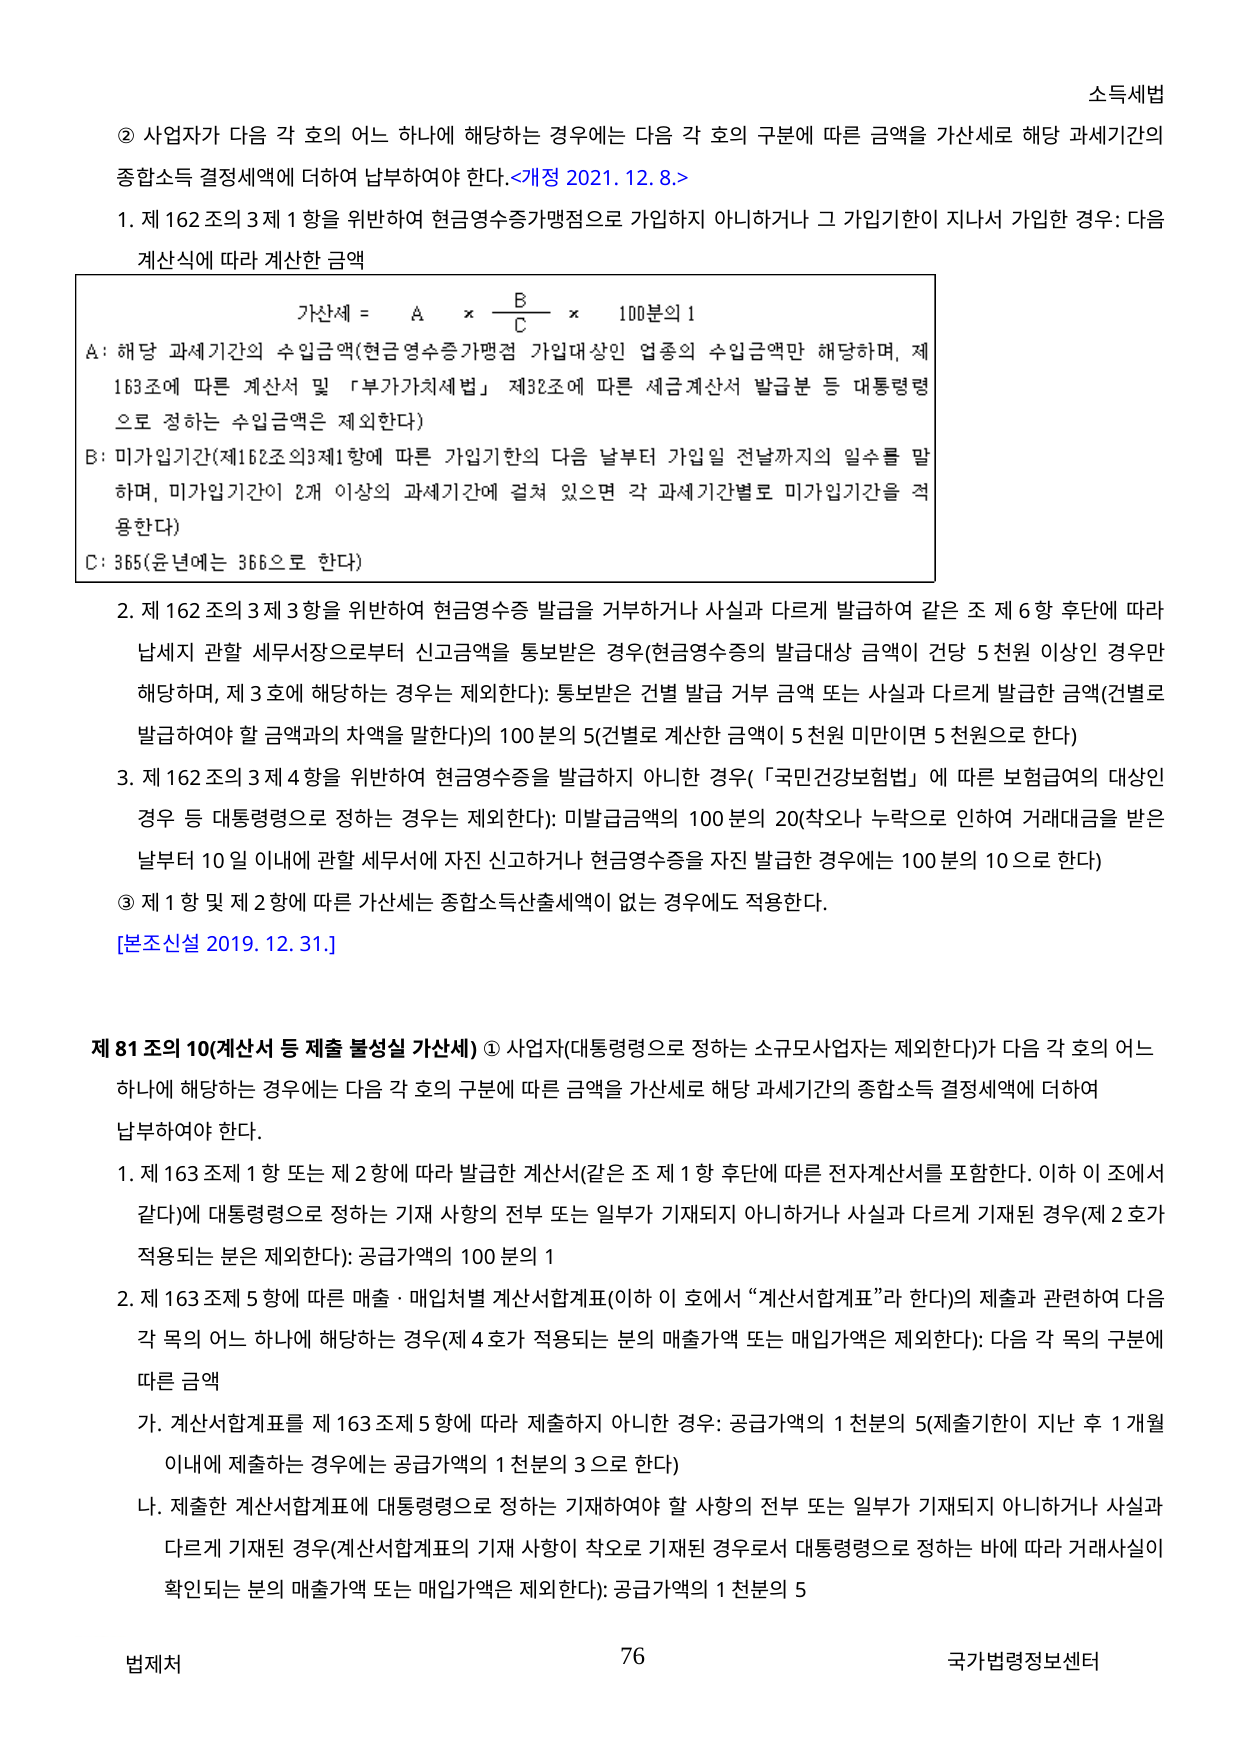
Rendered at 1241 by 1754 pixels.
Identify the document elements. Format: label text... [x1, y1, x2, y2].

text 2. 제163조제5항에 따른 매출ㆍ매입처별 계산서합계표(이하 이 호에서 “계산서합계표”라 한다)의 제출과 관련하여 다음 각 목의 어느 하나에 해당하는 경우(제4호가 적용되는 분의 매출가액 또는 매입가액은 제외한다): 다음 각 목의 구분에 따른 금액 [117, 1270, 1165, 1395]
text 1. 제163조제1항 또는 제2항에 따라 발급한 계산서(같은 조 제1항 후단에 따른 전자계산서를 포함한다. 이하 이 조에서 같다)에 대통령령으로 정하는 기재 사항의 전부 또는 일부가 기재되지 아니하거나 사실과 다르게 기재된 경우(제2호가 적용되는 분은 제외한다): 공급가액의 100분의 1 [117, 1145, 1165, 1270]
text 3. 제162조의3제4항을 위반하여 현금영수증을 발급하지 아니한 경우(「국민건강보험법」에 따른 보험급여의 대상인 경우 등 대통령령으로 정하는 경우는 제외한다): 미발급금액의 100분의 20(착오나 누락으로 인하여 거래대금을 받은 날부터 10일 이내에 관할 세무서에 자진 신고하거나 현금영수증을 자진 발급한 경우에는 100분의 10으로 한다) [117, 749, 1165, 874]
text 제81조의10(계산서 등 제출 불성실 가산세) ① 사업자(대통령령으로 정하는 소규모사업자는 제외한다)가 다음 각 호의 어느 하나에 해당하는 경우에는 다음 각 호의 구분에 따른 금액을 가산세로 해당 과세기간의 종합소득 결정세액에 더하여 납부하여야 한다. [92, 1020, 1165, 1145]
text 가. 계산서합계표를 제163조제5항에 따라 제출하지 아니한 경우: 공급가액의 1천분의 5(제출기한이 지난 후 1개월 이내에 제출하는 경우에는 공급가액의 1천분의 3으로 한다) [137, 1395, 1165, 1479]
picture [75, 274, 936, 583]
text ③ 제1항 및 제2항에 따른 가산세는 종합소득산출세액이 없는 경우에도 적용한다. [117, 874, 1165, 916]
text ② 사업자가 다음 각 호의 어느 하나에 해당하는 경우에는 다음 각 호의 구분에 따른 금액을 가산세로 해당 과세기간의 종합소득 결정세액에 더하여 납부하여야 한다.<개정 2021. 12. 8.> [117, 108, 1165, 192]
text 나. 제출한 계산서합계표에 대통령령으로 정하는 기재하여야 할 사항의 전부 또는 일부가 기재되지 아니하거나 사실과 다르게 기재된 경우(계산서합계표의 기재 사항이 착오로 기재된 경우로서 대통령령으로 정하는 바에 따라 거래사실이 확인되는 분의 매출가액 또는 매입가액은 제외한다): 공급가액의 1천분의 5 [137, 1479, 1165, 1604]
text [본조신설 2019. 12. 31.] [117, 916, 1165, 958]
text 2. 제162조의3제3항을 위반하여 현금영수증 발급을 거부하거나 사실과 다르게 발급하여 같은 조 제6항 후단에 따라 납세지 관할 세무서장으로부터 신고금액을 통보받은 경우(현금영수증의 발급대상 금액이 건당 5천원 이상인 경우만 해당하며, 제3호에 해당하는 경우는 제외한다): 통보받은 건별 발급 거부 금액 또는 사실과 다르게 발급한 금액(건별로 발급하여야 할 금액과의 차액을 말한다)의 100분의 5(건별로 계산한 금액이 5천원 미만이면 5천원으로 한다) [117, 583, 1165, 749]
text 1. 제162조의3제1항을 위반하여 현금영수증가맹점으로 가입하지 아니하거나 그 가입기한이 지나서 가입한 경우: 다음 계산식에 따라 계산한 금액 [117, 192, 1165, 275]
